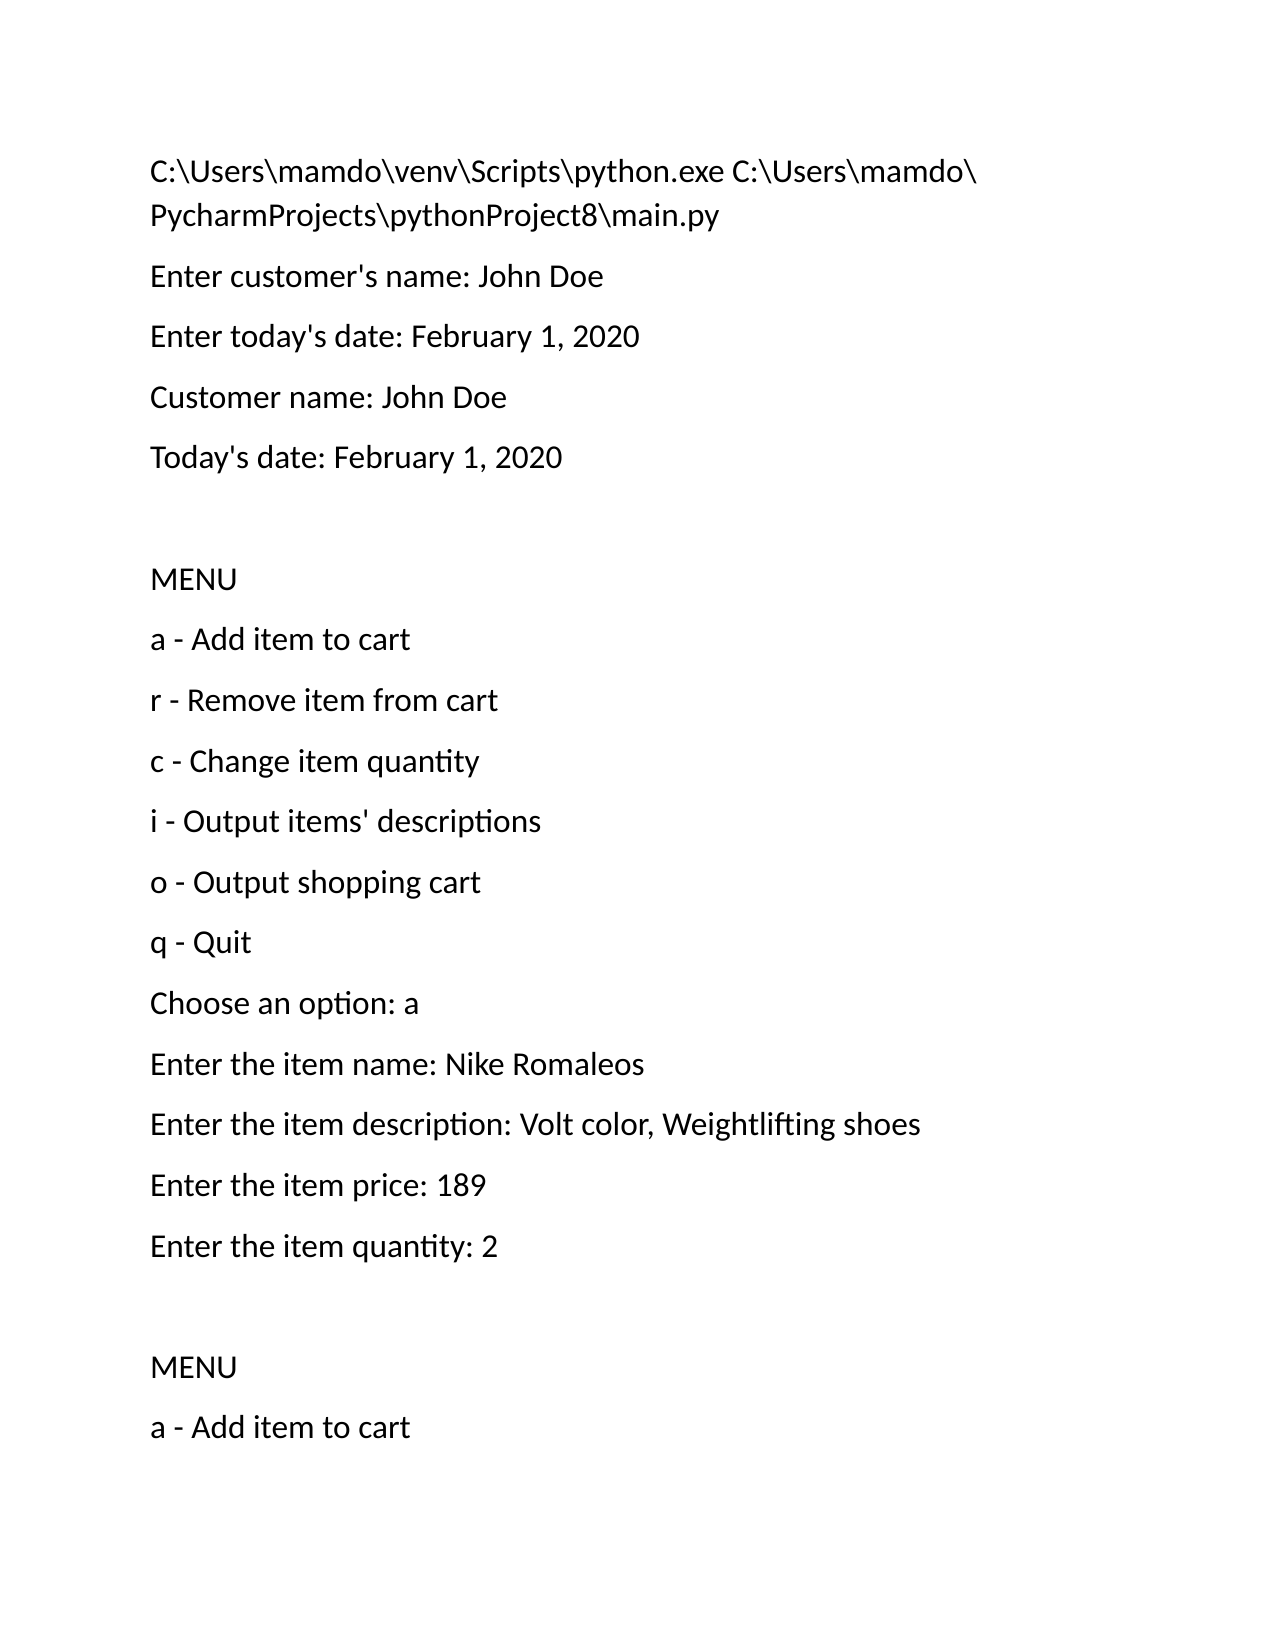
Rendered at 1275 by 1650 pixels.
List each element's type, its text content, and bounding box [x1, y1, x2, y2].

text a - Add item to cart [150, 1406, 1125, 1447]
text Enter the item name: Nike Romaleos [150, 1043, 1125, 1083]
text a - Add item to cart [150, 618, 1125, 659]
text q - Quit [150, 921, 1125, 962]
text Enter today's date: February 1, 2020 [150, 315, 1125, 356]
text Enter customer's name: John Doe [150, 254, 1125, 295]
text C:\Users\mamdo\venv\Scripts\python.exe C:\Users\mamdo\PycharmProjects\pythonProject8\main.py [150, 150, 1125, 235]
text Enter the item price: 189 [150, 1164, 1125, 1205]
text Customer name: John Doe [150, 376, 1125, 417]
text c - Change item quantity [150, 739, 1125, 780]
text r - Remove item from cart [150, 679, 1125, 720]
text Enter the item description: Volt color, Weightlifting shoes [150, 1103, 1125, 1144]
text i - Output items' descriptions [150, 800, 1125, 841]
text o - Output shopping cart [150, 861, 1125, 902]
text MENU [150, 1346, 1125, 1387]
text Today's date: February 1, 2020 [150, 436, 1125, 477]
text Choose an option: a [150, 982, 1125, 1023]
text MENU [150, 558, 1125, 598]
text Enter the item quantity: 2 [150, 1224, 1125, 1265]
